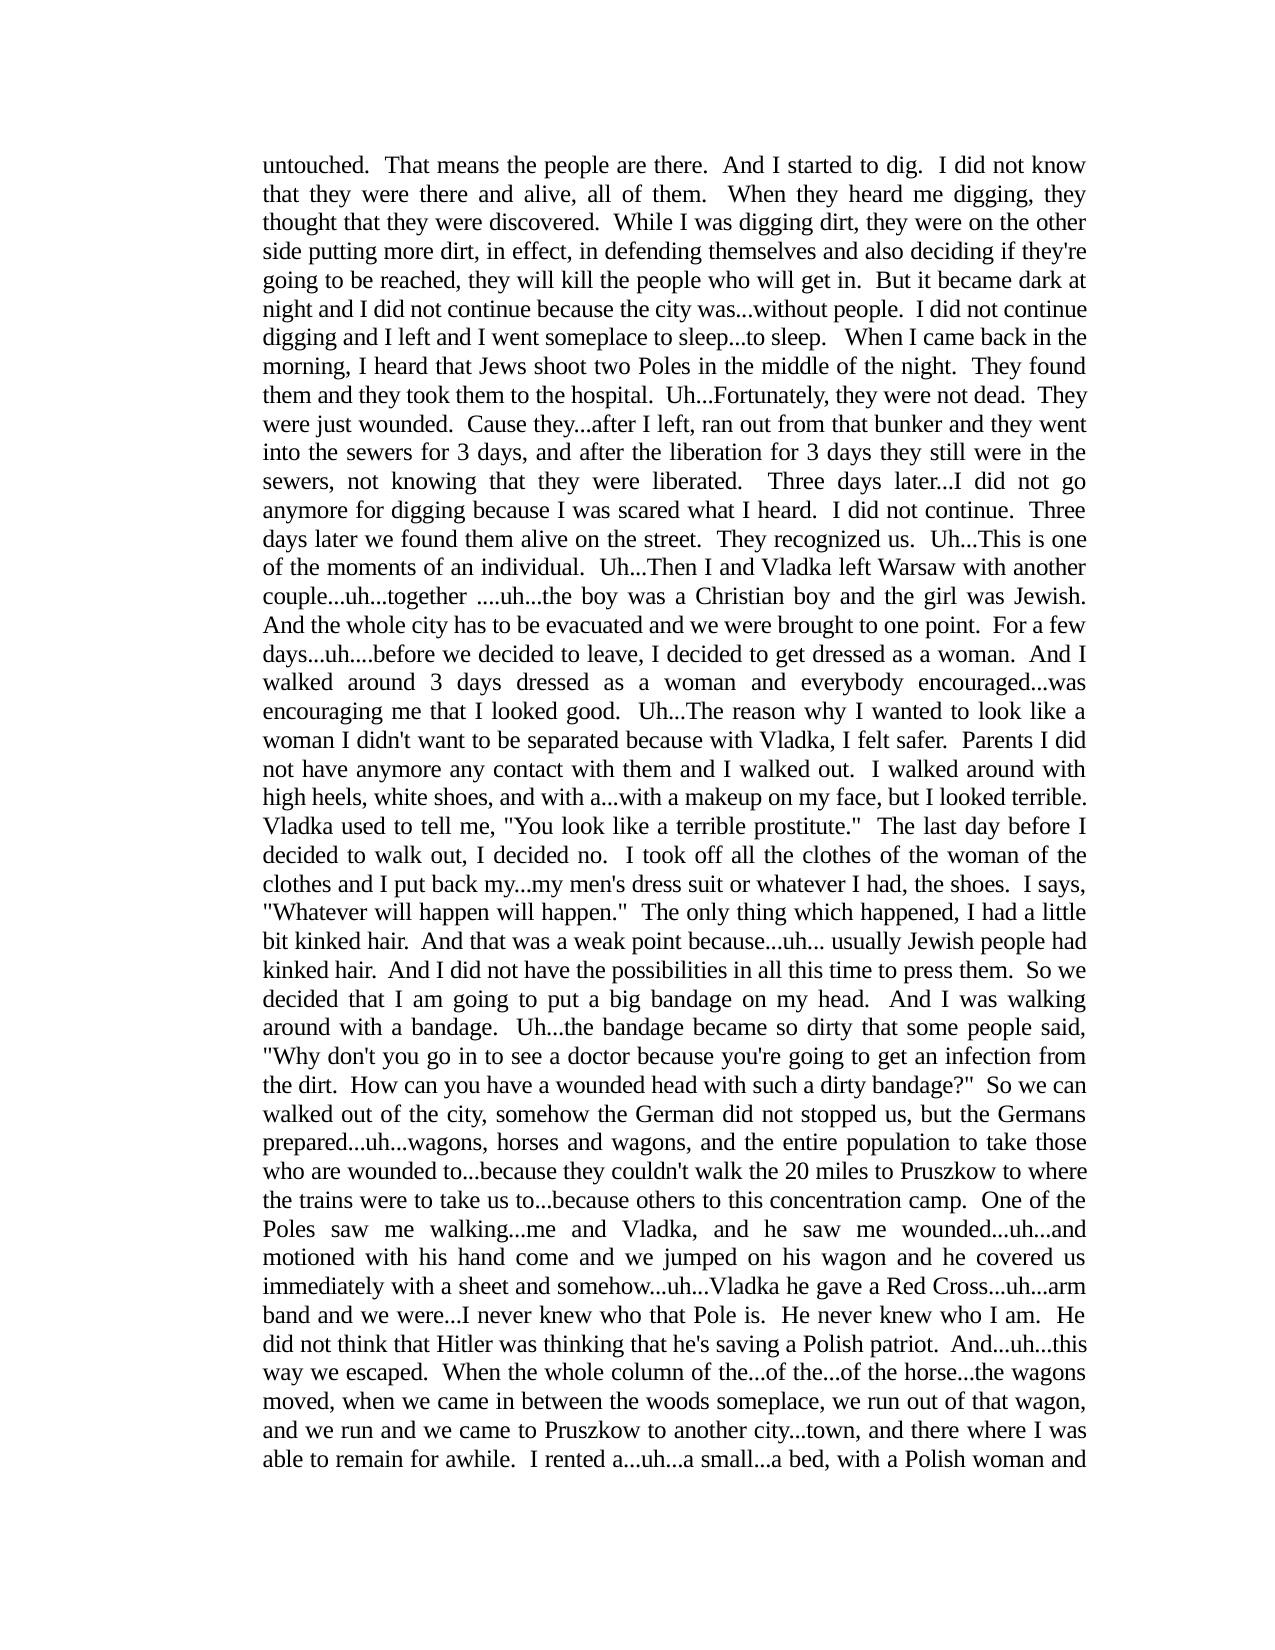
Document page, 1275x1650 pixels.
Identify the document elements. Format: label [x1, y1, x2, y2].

text [262, 150, 1087, 1472]
